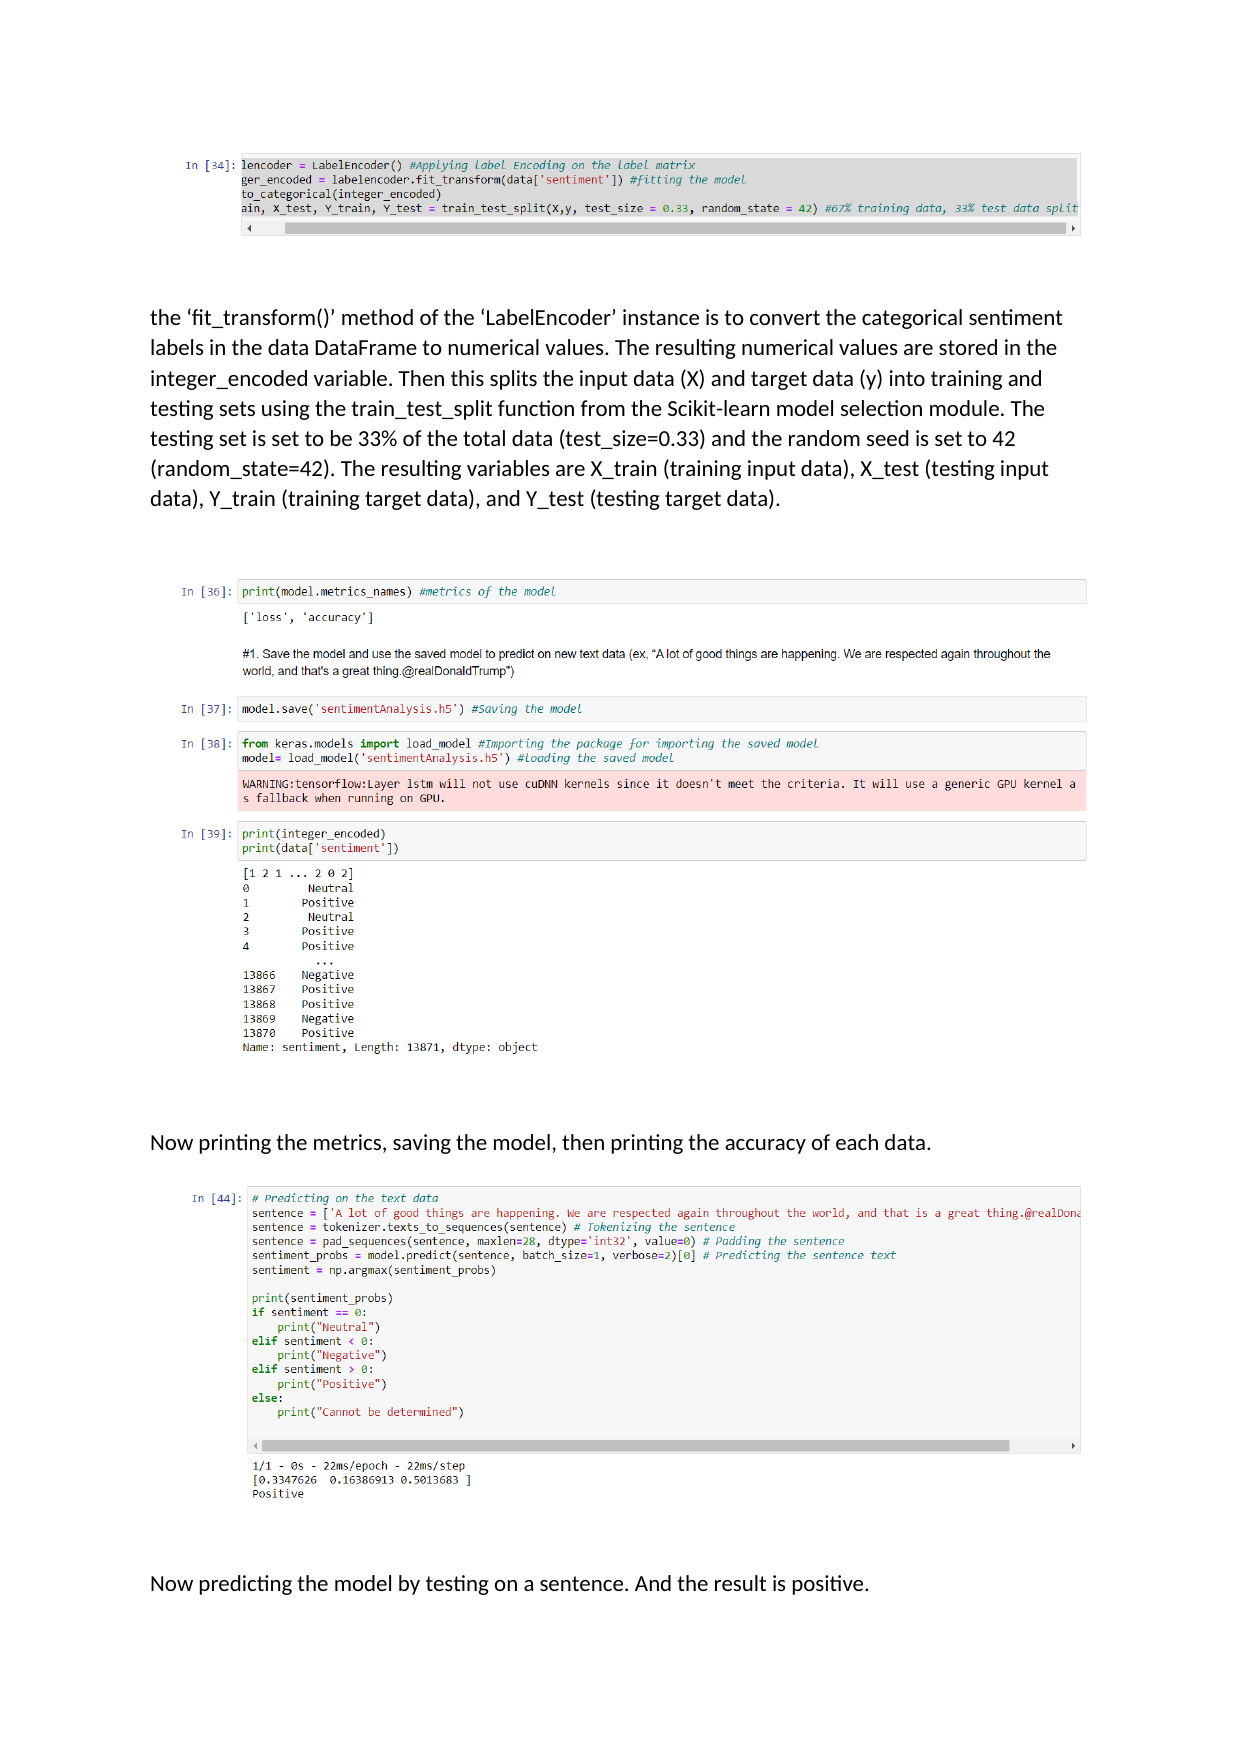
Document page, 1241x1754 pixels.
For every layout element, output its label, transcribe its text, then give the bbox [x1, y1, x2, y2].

text Now predicting the model by testing on a sentence. And the result is positive. [150, 1569, 1090, 1598]
text the ‘fit_transform()’ method of the ‘LabelEncoder’ instance is to convert the categorical sentiment labels in the data DataFrame to numerical values. The resulting numerical values are stored in the integer_encoded variable. Then this splits the input data (X) and target data (y) into training and testing sets using the train_test_split function from the Scikit-learn model selection module. The testing set is set to be 33% of the total data (test_size=0.33) and the random seed is set to 42 (random_state=42). The resulting variables are X_train (training input data), X_test (testing input data), Y_train (training target data), and Y_test (testing target data). [150, 303, 1090, 513]
picture [150, 1175, 1091, 1504]
picture [150, 578, 1091, 1063]
text Now printing the metrics, saving the model, then printing the accuracy of each data. [150, 1128, 1090, 1156]
picture [150, 150, 1091, 238]
